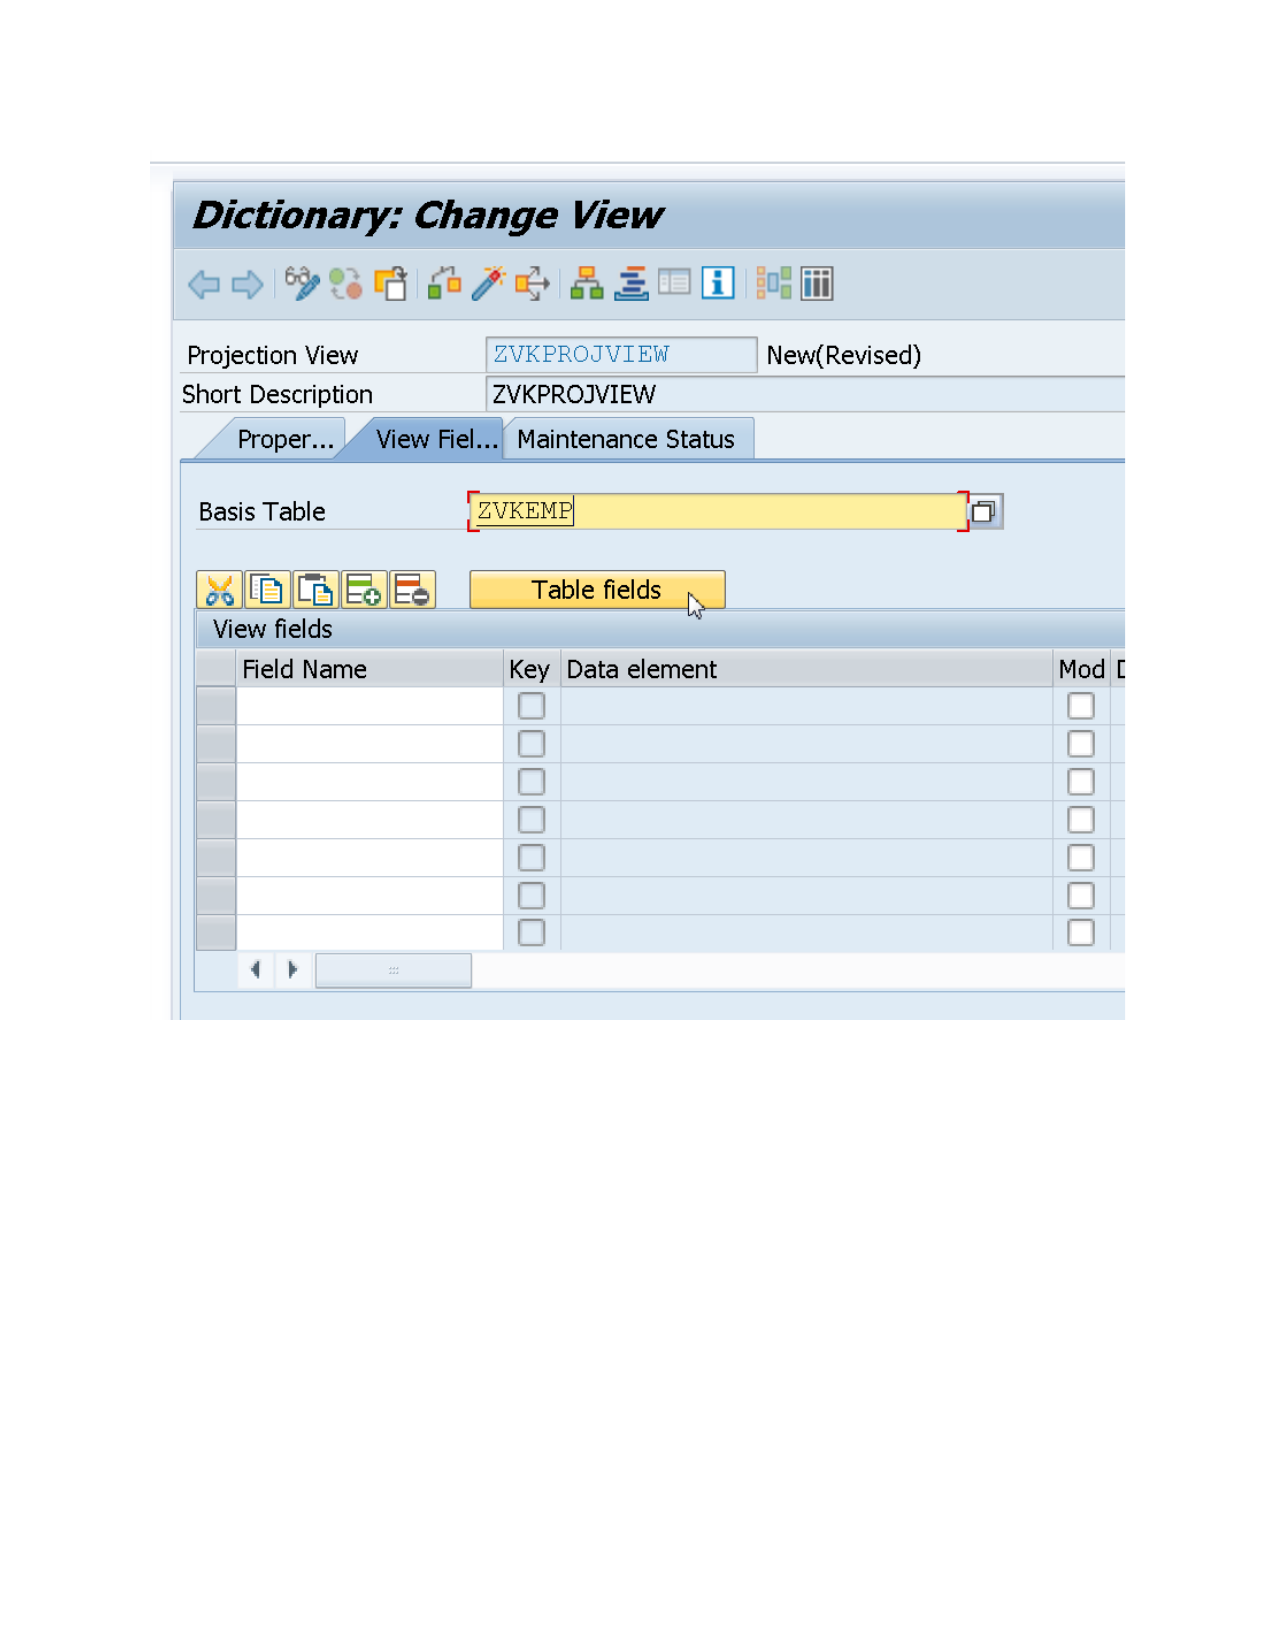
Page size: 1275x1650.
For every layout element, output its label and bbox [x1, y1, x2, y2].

picture [150, 150, 1125, 1020]
